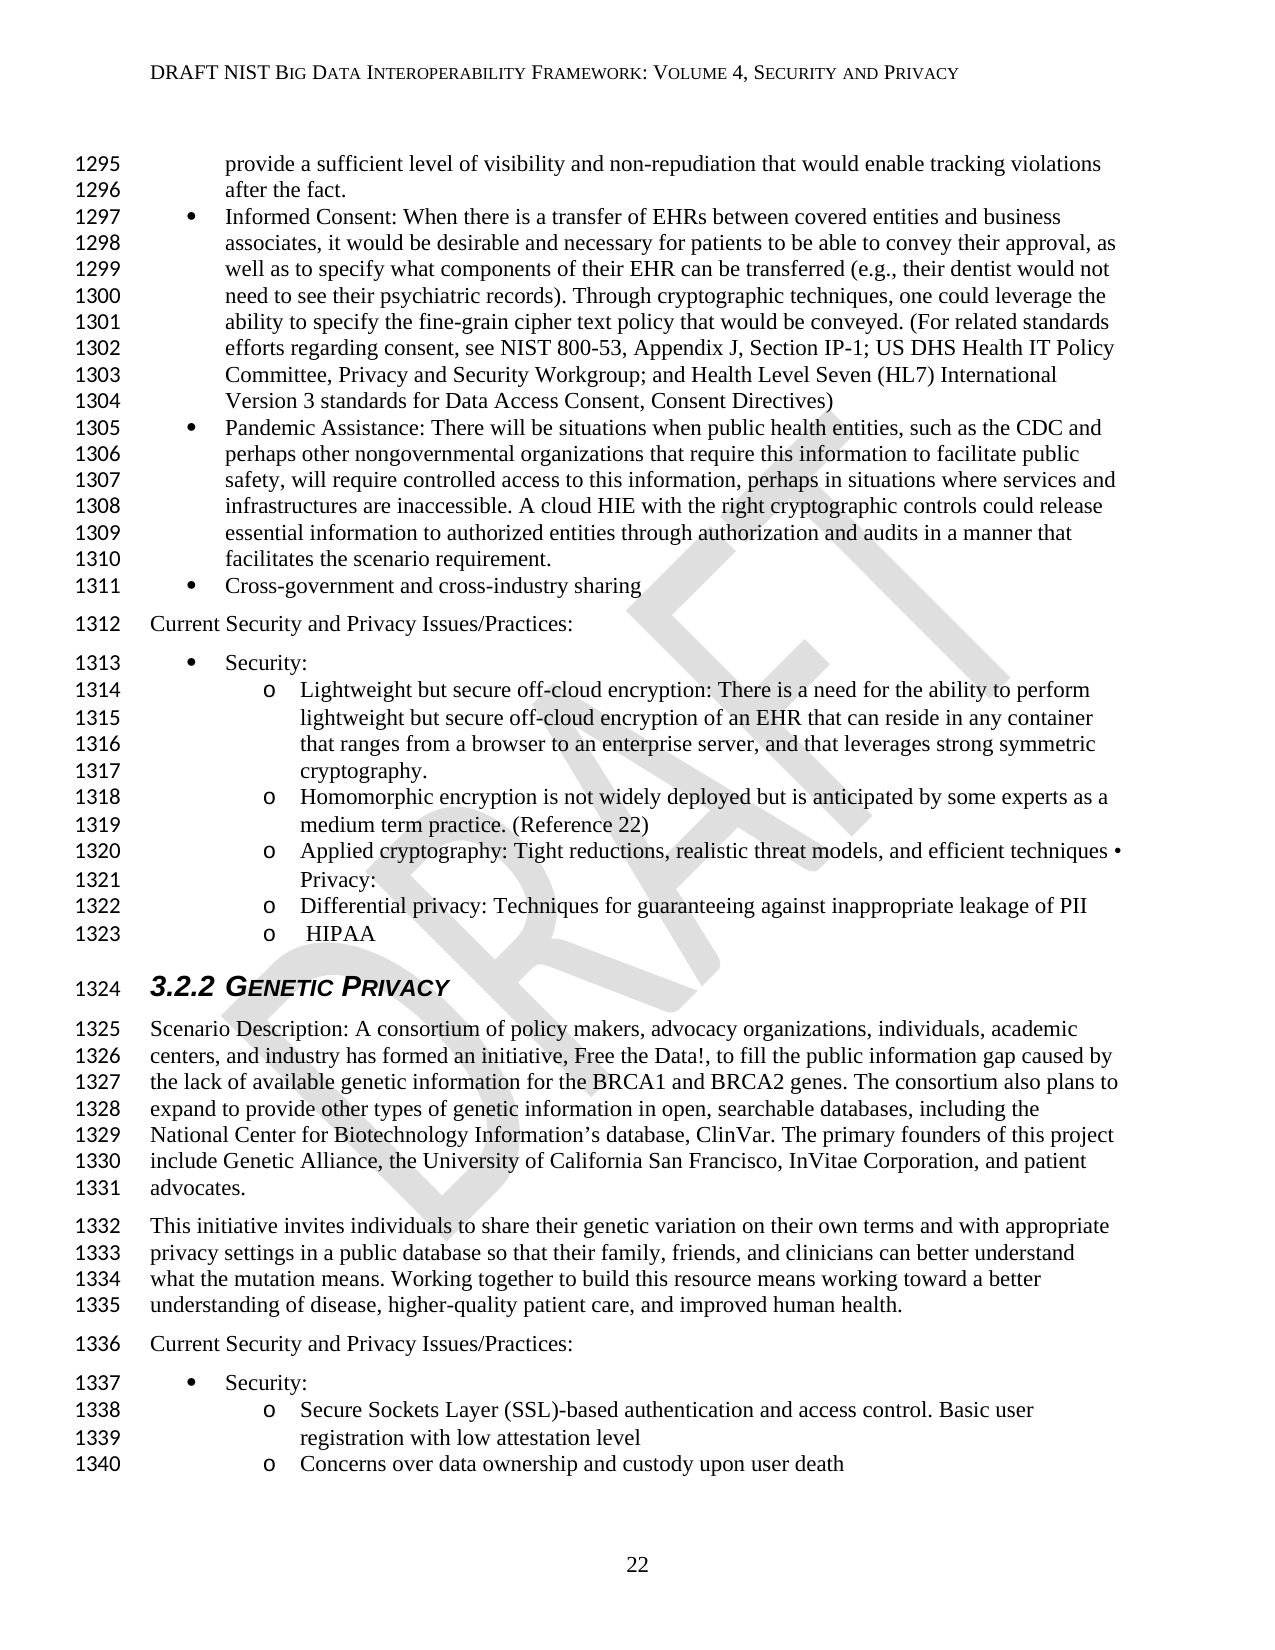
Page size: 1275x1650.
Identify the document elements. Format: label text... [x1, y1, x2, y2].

list Differential privacy: Techniques for guaranteeing against inappropriate leakage of PII [262, 892, 1125, 920]
text Current Security and Privacy Issues/Practices: [150, 611, 1125, 637]
list HIPAA [262, 920, 1125, 949]
list Informed Consent: When there is a transfer of EHRs between covered entities and business associates, it would be desirable and necessary for patients to be able to convey their approval, as well as to specify what components of their EHR can be transferred (e.g., their dentist would not need to see their psychiatric records). Through cryptographic techniques, one could leverage the ability to specify the fine-grain cipher text policy that would be conveyed. (For related standards efforts regarding consent, see NIST 800-53, Appendix J, Section IP-1; US DHS Health IT Policy Committee, Privacy and Security Workgroup; and Health Level Seven (HL7) International Version 3 standards for Data Access Consent, Consent Directives) [187, 203, 1125, 413]
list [187, 150, 1125, 203]
list Security: [187, 649, 1125, 676]
list Secure Sockets Layer (SSL)-based authentication and access control. Basic user registration with low attestation level [262, 1396, 1125, 1450]
list Concerns over data ownership and custody upon user death [262, 1450, 1125, 1478]
list Cross-government and cross-industry sharing [187, 572, 1125, 598]
subtitle Genetic Privacy [150, 969, 1125, 1003]
list Pandemic Assistance: There will be situations when public health entities, such as the CDC and perhaps other nongovernmental organizations that require this information to facilitate public safety, will require controlled access to this information, perhaps in situations where services and infrastructures are inaccessible. A cloud HIE with the right cryptographic controls could release essential information to authorized entities through authorization and audits in a manner that facilitates the scenario requirement. [187, 413, 1125, 572]
list Homomorphic encryption is not widely deployed but is anticipated by some experts as a medium term practice. (Reference 22) [262, 783, 1125, 838]
text Current Security and Privacy Issues/Practices: [150, 1330, 1125, 1357]
text This initiative invites individuals to share their genetic variation on their own terms and with appropriate privacy settings in a public database so that their family, friends, and clinicians can better understand what the mutation means. Working together to build this resource means working toward a better understanding of disease, higher-quality patient care, and improved human health. [150, 1212, 1125, 1318]
text Scenario Description: A consortium of policy makers, advocacy organizations, individuals, academic centers, and industry has formed an initiative, Free the Data!, to fill the public information gap caused by the lack of available genetic information for the BRCA1 and BRCA2 genes. The consortium also plans to expand to provide other types of genetic information in open, searchable databases, including the National Center for Biotechnology Information’s database, ClinVar. The primary founders of this project include Genetic Alliance, the University of California San Francisco, InVitae Corporation, and patient advocates. [150, 1016, 1125, 1200]
list Applied cryptography: Tight reductions, realistic threat models, and efficient techniques • Privacy: [262, 838, 1125, 892]
list Security: [187, 1369, 1125, 1396]
list Lightweight but secure off-cloud encryption: There is a need for the ability to perform lightweight but secure off-cloud encryption of an EHR that can reside in any container that ranges from a browser to an enterprise server, and that leverages strong symmetric cryptography. [262, 676, 1125, 783]
